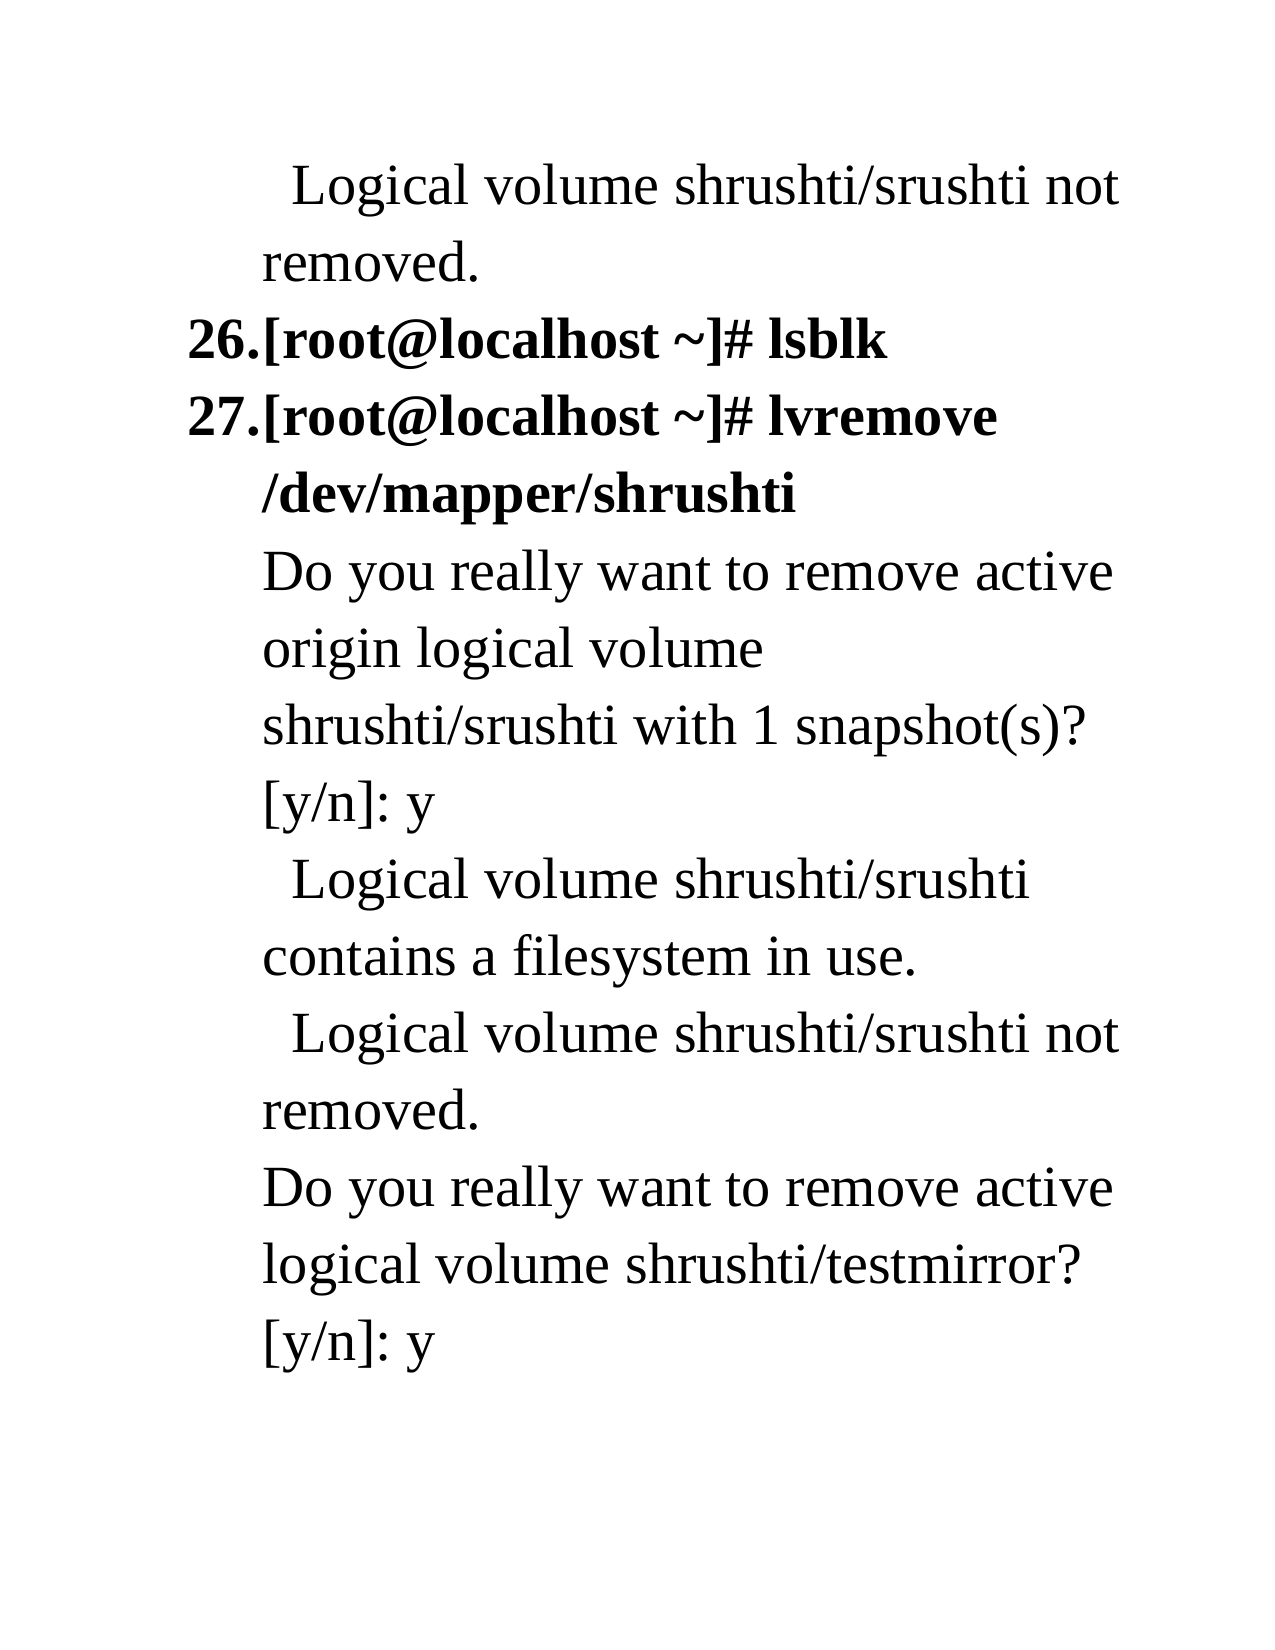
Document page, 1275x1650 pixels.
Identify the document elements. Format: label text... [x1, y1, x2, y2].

list Logical volume shrushti/srushti contains a filesystem in use. [262, 844, 1125, 988]
list Do you really want to remove active origin logical volume shrushti/srushti with 1 snapshot(s)? [y/n]: y [262, 535, 1125, 834]
list [root@localhost ~]# lsblk [187, 304, 1125, 371]
list Logical volume shrushti/srushti not removed. [262, 150, 1125, 294]
list [root@localhost ~]# lvremove /dev/mapper/shrushti [187, 381, 1125, 525]
list Do you really want to remove active logical volume shrushti/testmirror? [y/n]: y [262, 1152, 1125, 1373]
list Logical volume shrushti/srushti not removed. [262, 998, 1125, 1142]
